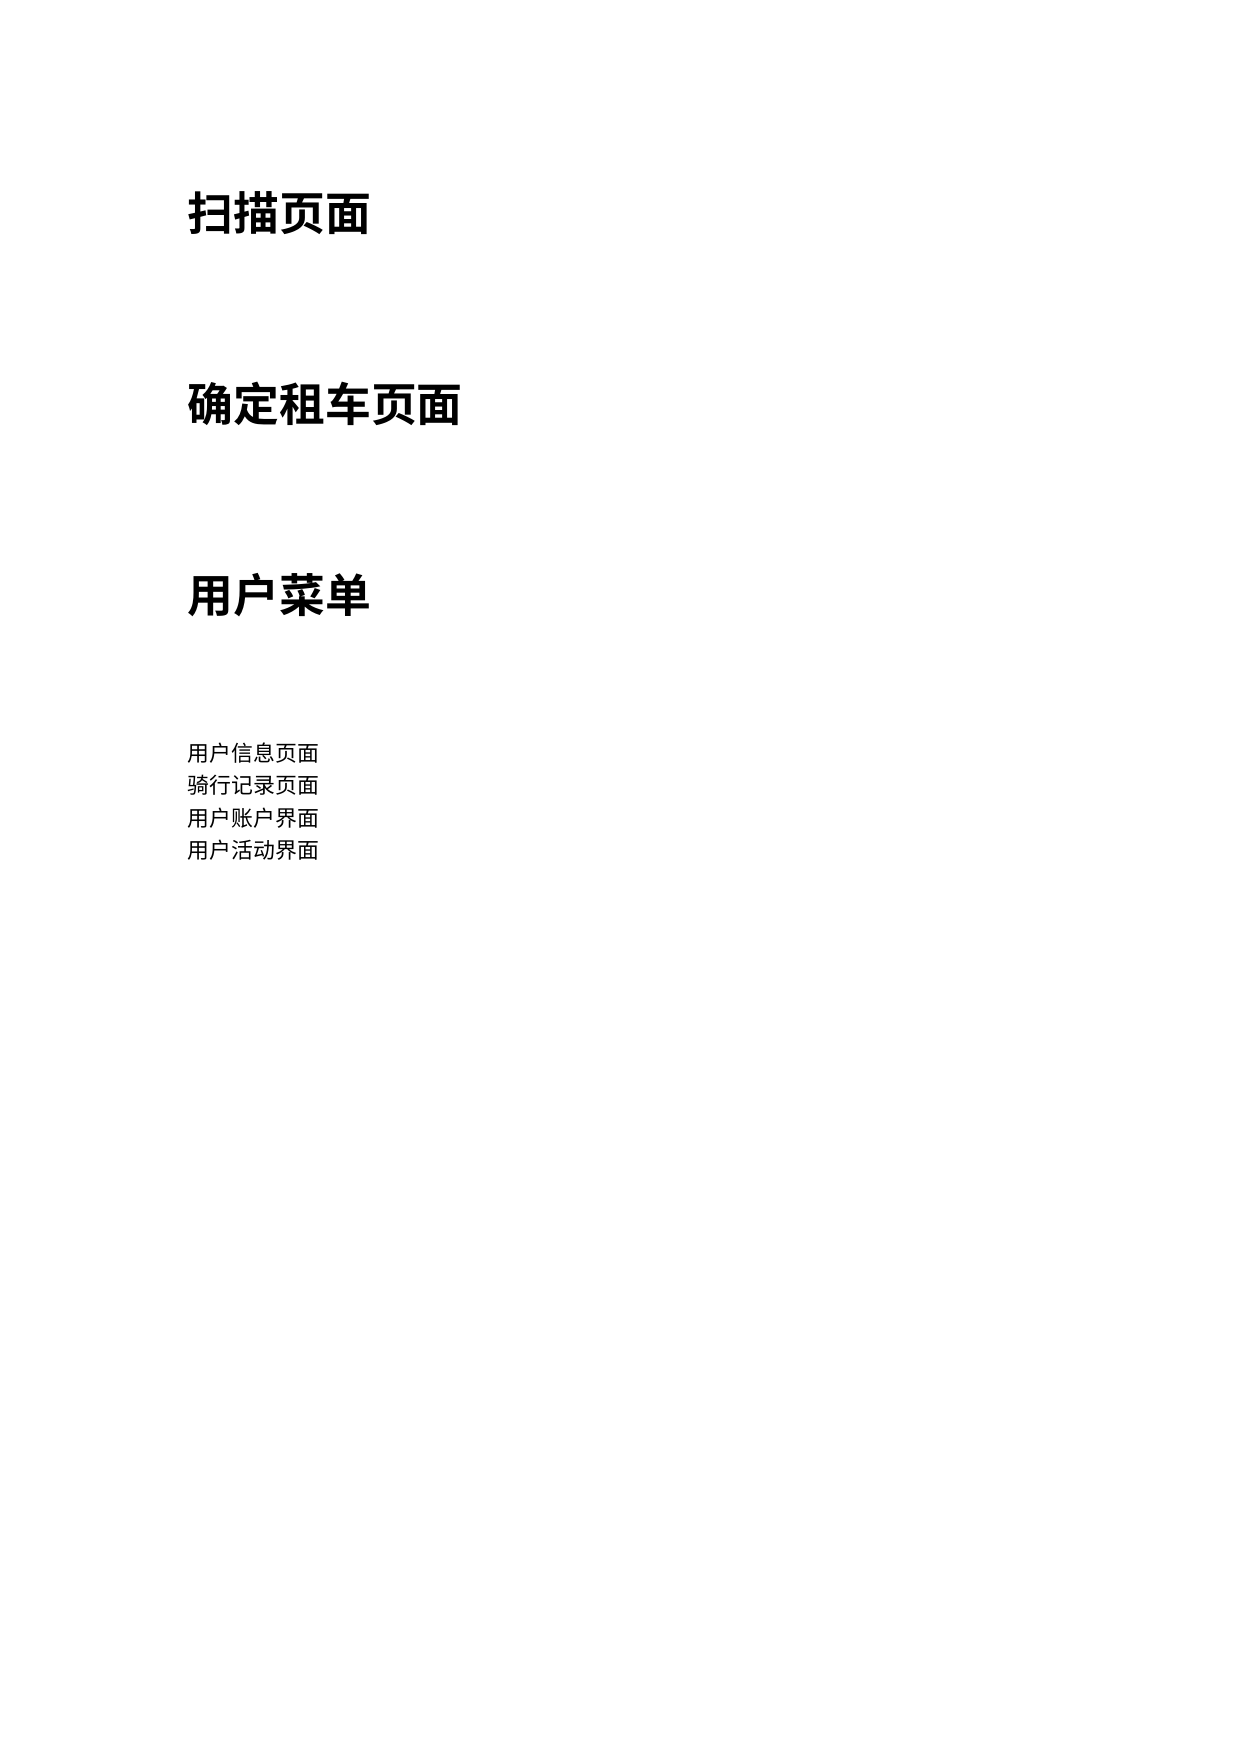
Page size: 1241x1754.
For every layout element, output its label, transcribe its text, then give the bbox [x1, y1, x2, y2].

subtitle 扫描页面 [187, 162, 1053, 259]
text 用户账户界面 [187, 800, 1053, 833]
text 用户信息页面 [187, 735, 1053, 768]
subtitle 用户菜单 [187, 544, 1053, 642]
text 用户活动界面 [187, 833, 1053, 865]
text 骑行记录页面 [187, 768, 1053, 800]
subtitle 确定租车页面 [187, 353, 1053, 451]
